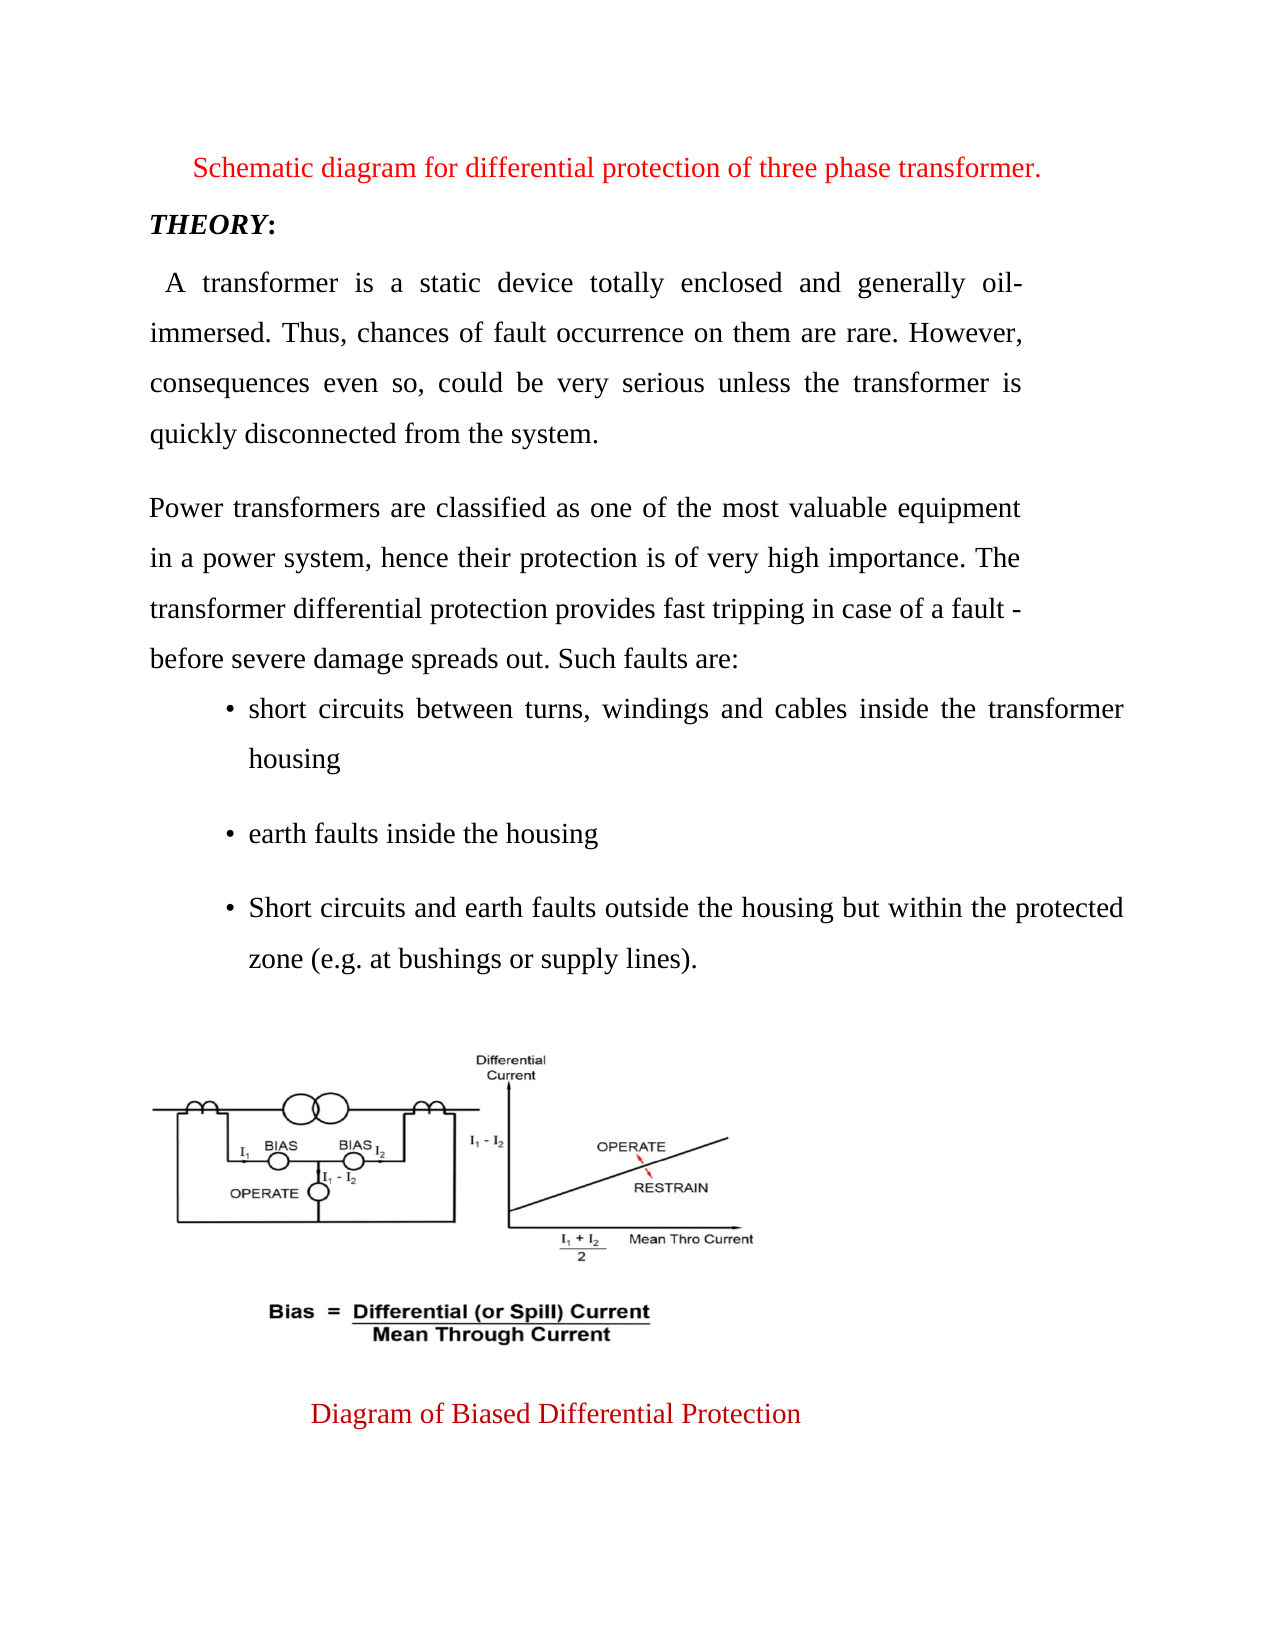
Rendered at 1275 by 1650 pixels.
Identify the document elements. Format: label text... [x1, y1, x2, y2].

text THEORY: [148, 207, 1127, 241]
text Diagram of Biased Differential Protection [150, 1396, 1125, 1430]
picture [150, 1015, 755, 1356]
list earth faults inside the housing [225, 816, 1125, 849]
list Short circuits and earth faults outside the housing but within the protected zone (e.g. at bushings or supply lines). [225, 890, 1125, 974]
list short circuits between turns, windings and cables inside the transformer housing [225, 691, 1125, 775]
text Schematic diagram for differential protection of three phase transformer. [148, 150, 1127, 183]
text Power transformers are classified as one of the most valuable equipment in a power system, hence their protection is of very high importance. The transformer differential protection provides fast tripping in case of a fault - before severe damage spreads out. Such faults are: [148, 490, 1022, 674]
text A transformer is a static device totally enclosed and generally oil-immersed. Thus, chances of fault occurrence on them are rare. However, consequences even so, could be very serious unless the transformer is quickly disconnected from the system. [148, 265, 1023, 449]
